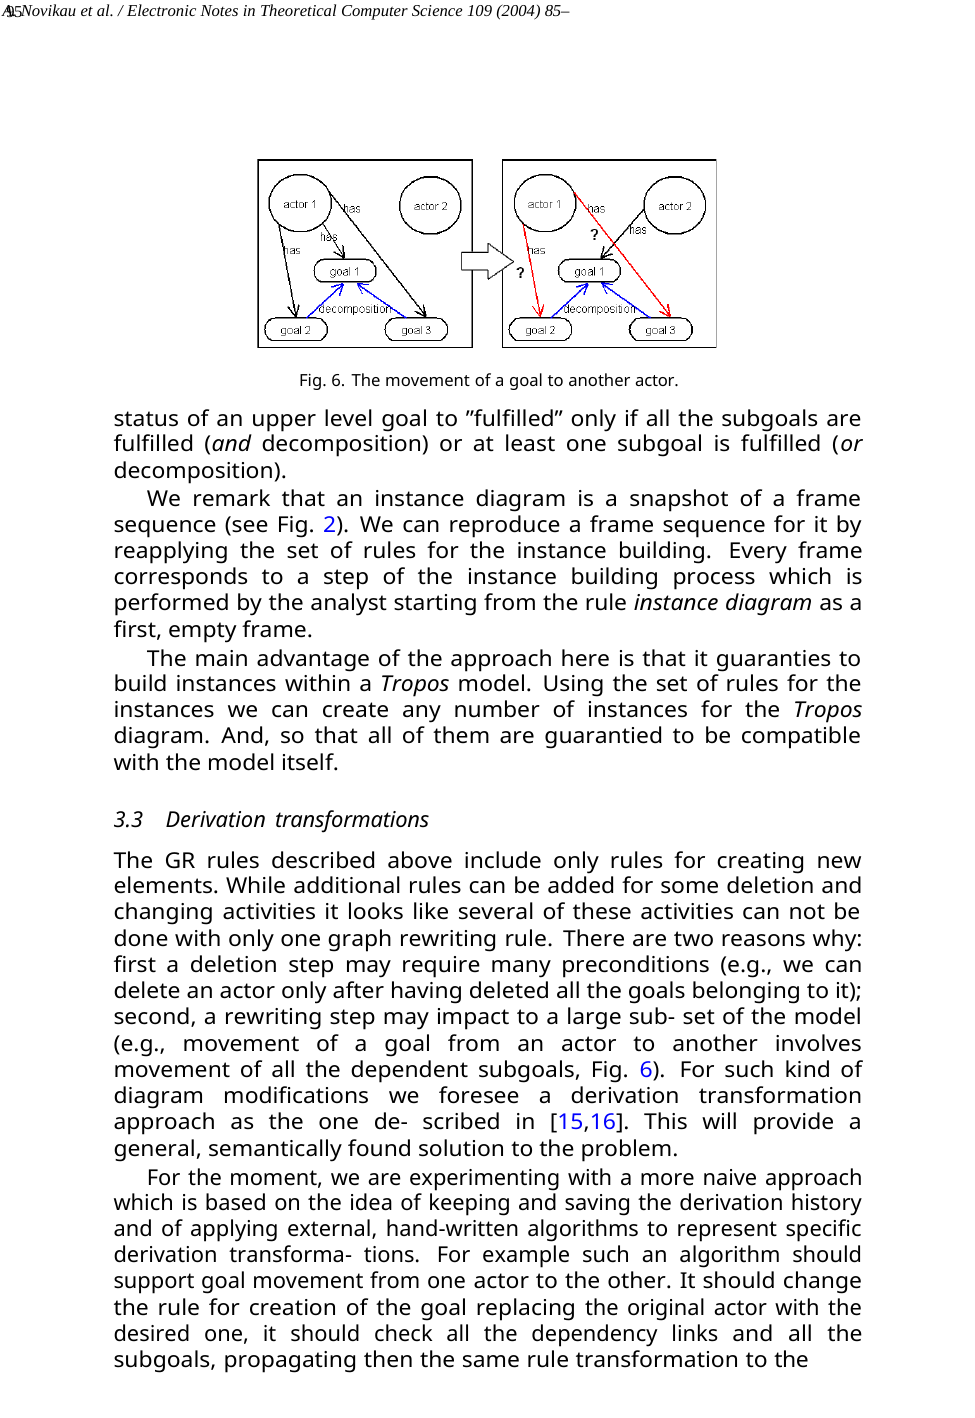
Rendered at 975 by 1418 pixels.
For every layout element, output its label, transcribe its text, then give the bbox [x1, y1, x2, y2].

text The main advantage of the approach here is that it guaranties to build instances within a Tropos model. Using the set of rules for the instances we can create any number of instances for the Tropos diagram. And, so that all of them are guarantied to be compatible with the model itself. [113, 645, 862, 776]
text status of an upper level goal to ”fulfilled” only if all the subgoals are fulfilled (and decomposition) or at least one subgoal is fulfilled (or decomposition). [113, 406, 862, 484]
picture [257, 159, 717, 348]
list Derivation transformations [113, 804, 875, 834]
text We remark that an instance diagram is a snapshot of a frame sequence (see Fig. 2). We can reproduce a frame sequence for it by reapplying the set of rules for the instance building. Every frame corresponds to a step of the instance building process which is performed by the analyst starting from the rule instance diagram as a first, empty frame. [113, 486, 862, 643]
text Fig. 6. The movement of a goal to another actor. [299, 369, 875, 391]
text For the moment, we are experimenting with a more naive approach which is based on the idea of keeping and saving the derivation history and of applying external, hand-written algorithms to represent specific derivation transforma- tions. For example such an algorithm should support goal movement from one actor to the other. It should change the rule for creation of the goal replacing the original actor with the desired one, it should check all the dependency links and all the subgoals, propagating then the same rule transformation to the [113, 1164, 862, 1374]
text The GR rules described above include only rules for creating new elements. While additional rules can be added for some deletion and changing activities it looks like several of these activities can not be done with only one graph rewriting rule. There are two reasons why: first a deletion step may require many preconditions (e.g., we can delete an actor only after having deleted all the goals belonging to it); second, a rewriting step may impact to a large sub- set of the model (e.g., movement of a goal from an actor to another involves movement of all the dependent subgoals, Fig. 6). For such kind of diagram modifications we foresee a derivation transformation approach as the one de- scribed in [15,16]. This will provide a general, semantically found solution to the problem. [113, 847, 862, 1162]
